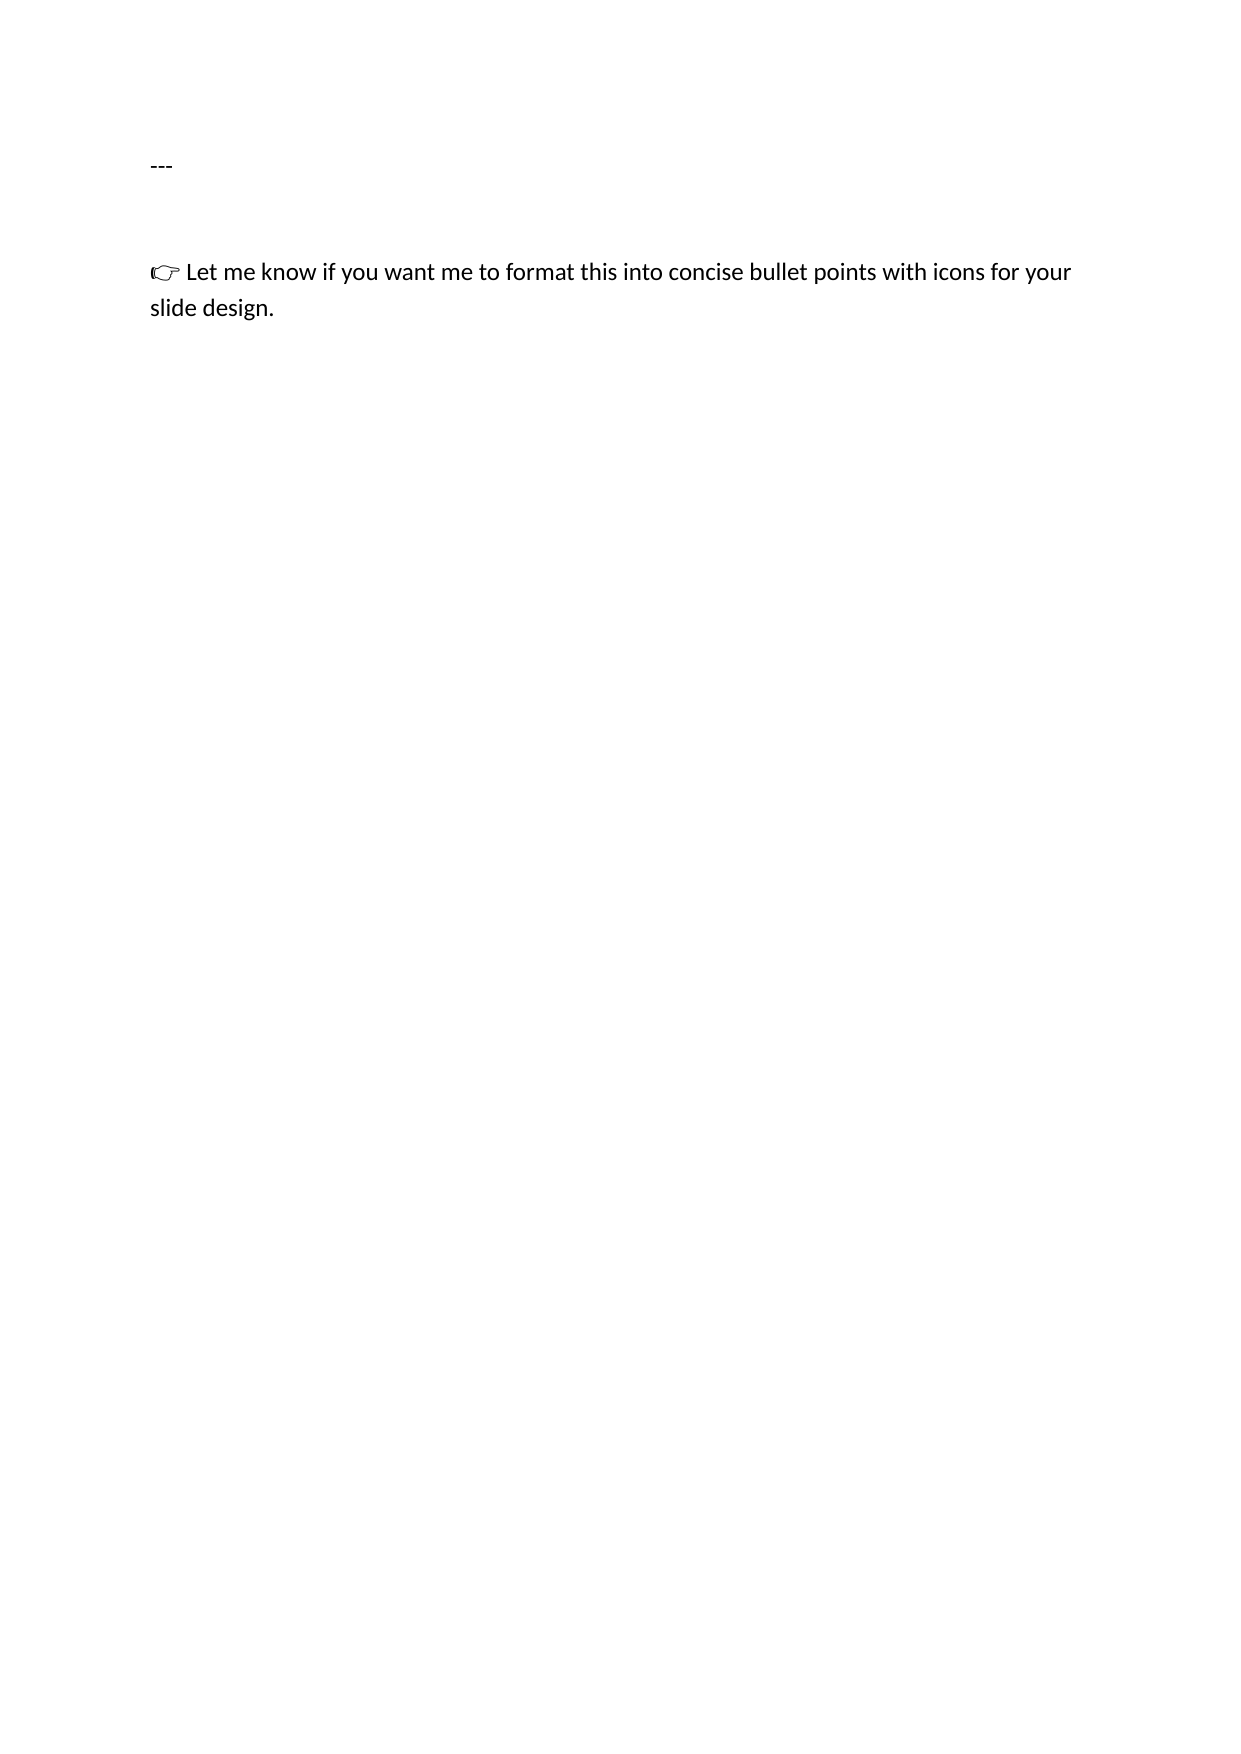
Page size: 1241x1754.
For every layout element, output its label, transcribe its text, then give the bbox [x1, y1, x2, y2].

text --- [150, 150, 1090, 181]
text 👉 Let me know if you want me to format this into concise bullet points with icons for your slide design. [150, 253, 1090, 322]
